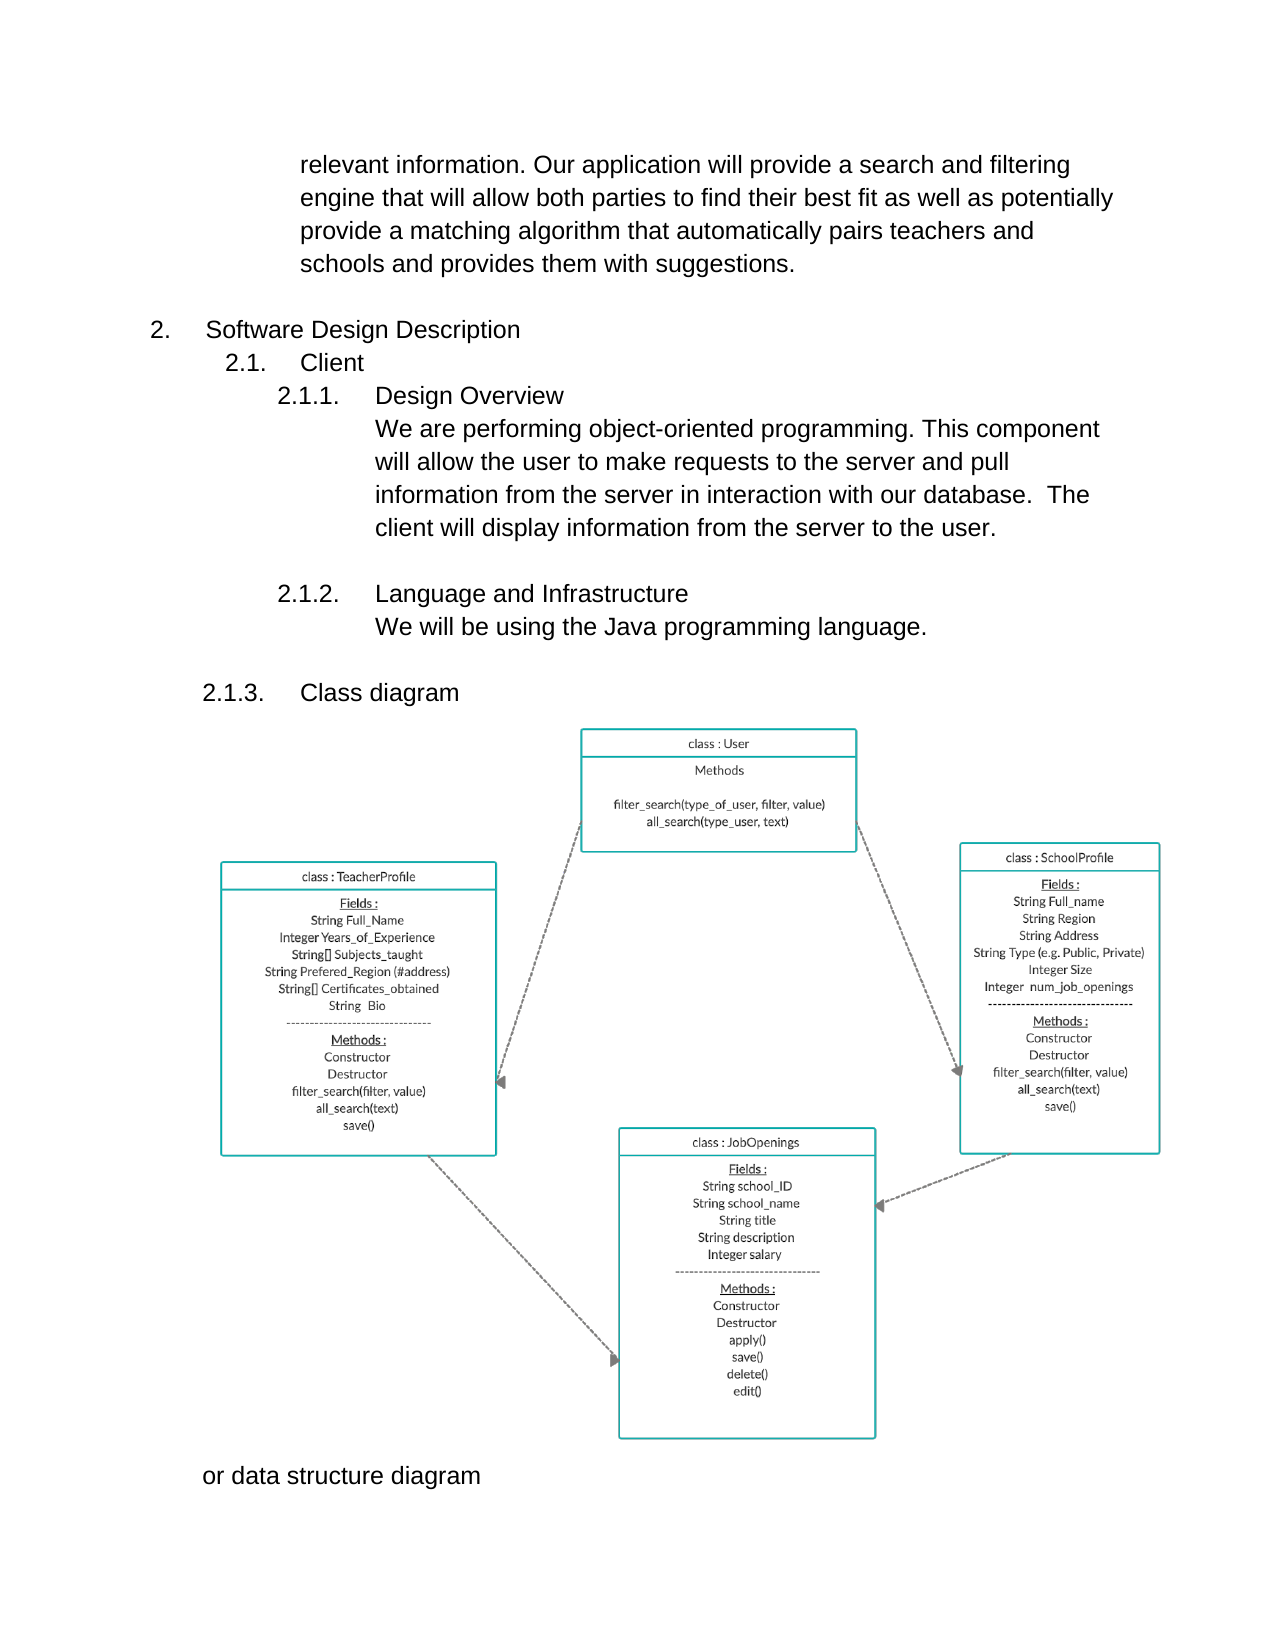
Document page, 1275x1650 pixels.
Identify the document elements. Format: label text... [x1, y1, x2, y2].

text 2.1. Client [150, 348, 1125, 377]
text 2.1.1. Design Overview [277, 381, 1125, 410]
text We will be using the Java programming language. [352, 612, 1125, 641]
text 2.1.3. Class diagram or data structure diagram [202, 1457, 1125, 1490]
text 2. Software Design Description [150, 315, 1125, 344]
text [300, 150, 1125, 278]
text We are performing object-oriented programming. This component will allow the user to make requests to the server and pull information from the server in interaction with our database. The client will display information from the server to the user. [375, 414, 1125, 542]
text 2.1.2. Language and Infrastructure [277, 579, 1125, 608]
picture [202, 711, 1178, 1457]
text 2.1.3. Class diagram or data structure diagram [202, 678, 1125, 711]
